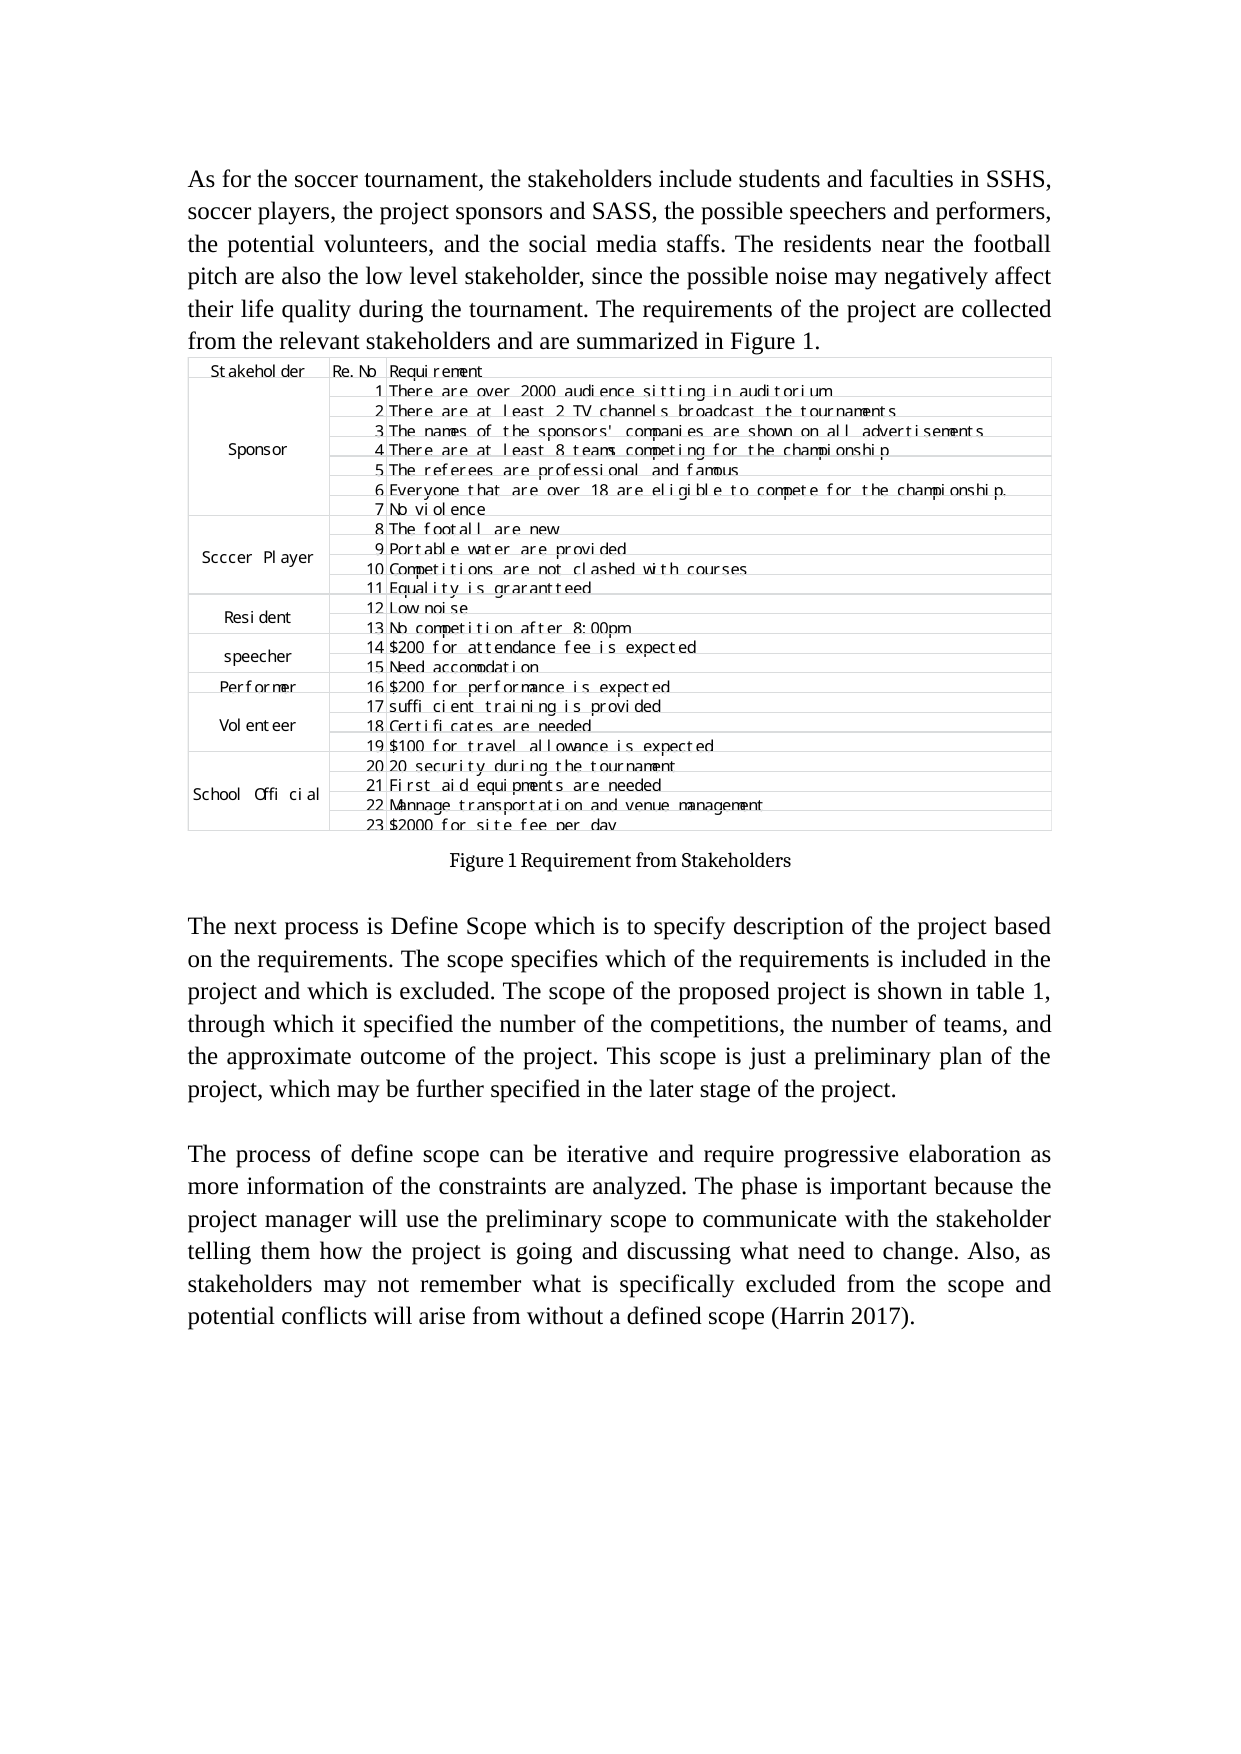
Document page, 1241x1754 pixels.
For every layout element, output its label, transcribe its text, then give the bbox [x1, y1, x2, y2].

text The next process is Define Scope which is to specify description of the project based on the requirements. The scope specifies which of the requirements is included in the project and which is excluded. The scope of the proposed project is shown in table 1, through which it specified the number of the competitions, the number of teams, and the approximate outcome of the project. This scope is just a preliminary plan of the project, which may be further specified in the later stage of the project. [187, 909, 1053, 1104]
text As for the soccer tournament, the stakeholders include students and faculties in SSHS, soccer players, the project sponsors and SASS, the possible speechers and performers, the potential volunteers, and the social media staffs. The residents near the football pitch are also the low level stakeholder, since the possible noise may negatively affect their life quality during the tournament. The requirements of the project are collected from the relevant stakeholders and are summarized in Figure 1. [187, 162, 1053, 357]
text The process of define scope can be iterative and require progressive elaboration as more information of the constraints are analyzed. The phase is important because the project manager will use the preliminary scope to communicate with the stakeholder telling them how the project is going and discussing what need to change. Also, as stakeholders may not remember what is specifically excluded from the scope and potential conflicts will arise from without a defined scope (Harrin 2017). [187, 1137, 1053, 1332]
